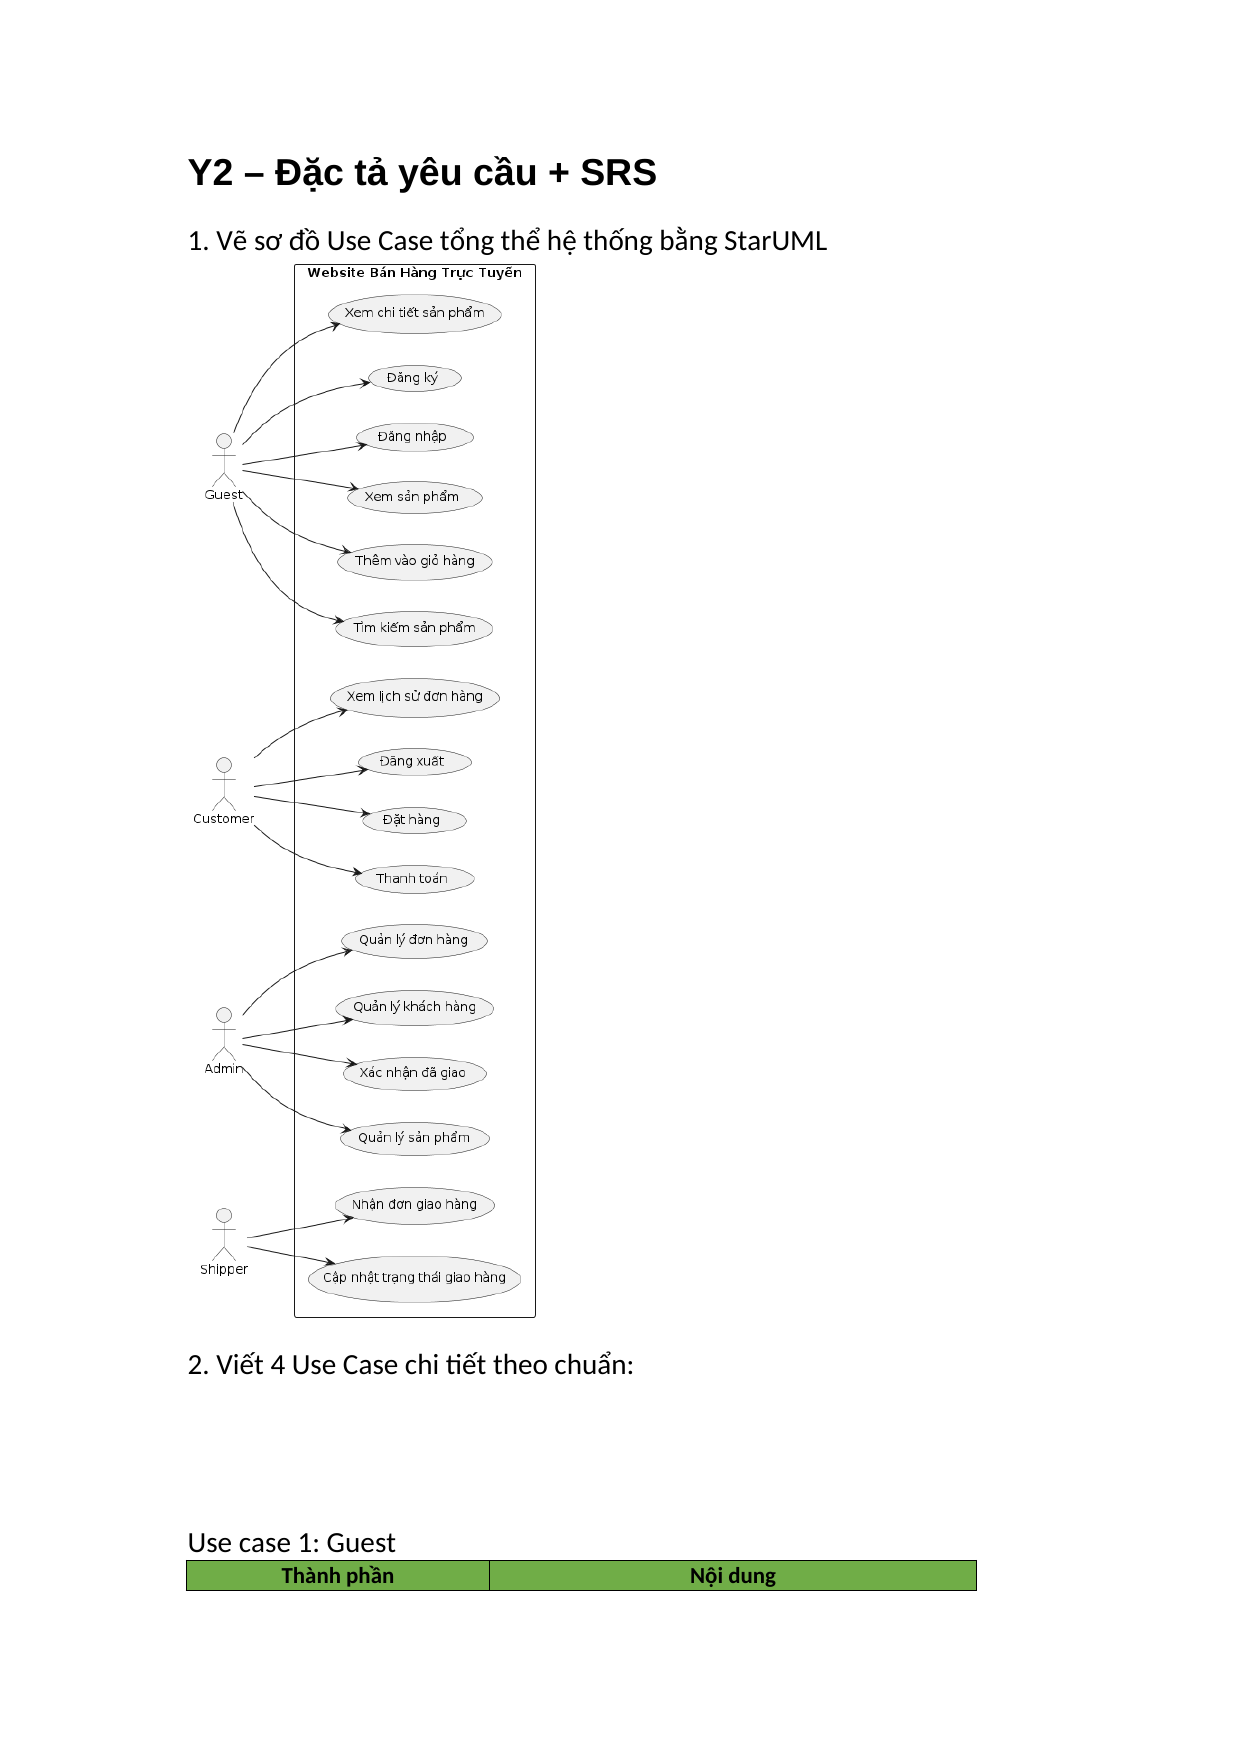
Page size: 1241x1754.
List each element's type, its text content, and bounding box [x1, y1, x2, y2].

table_header Thành phần [187, 1561, 489, 1590]
list Vẽ sơ đồ Use Case tổng thể hệ thống bằng StarUML [187, 222, 1053, 258]
list Viết 4 Use Case chi tiết theo chuẩn: [187, 1346, 1053, 1382]
picture [187, 257, 539, 1321]
subtitle Y2 – Đặc tả yêu cầu + SRS [187, 150, 1053, 193]
table_header Nội dung [490, 1561, 976, 1590]
list Use case 1: Guest [187, 1524, 1053, 1560]
